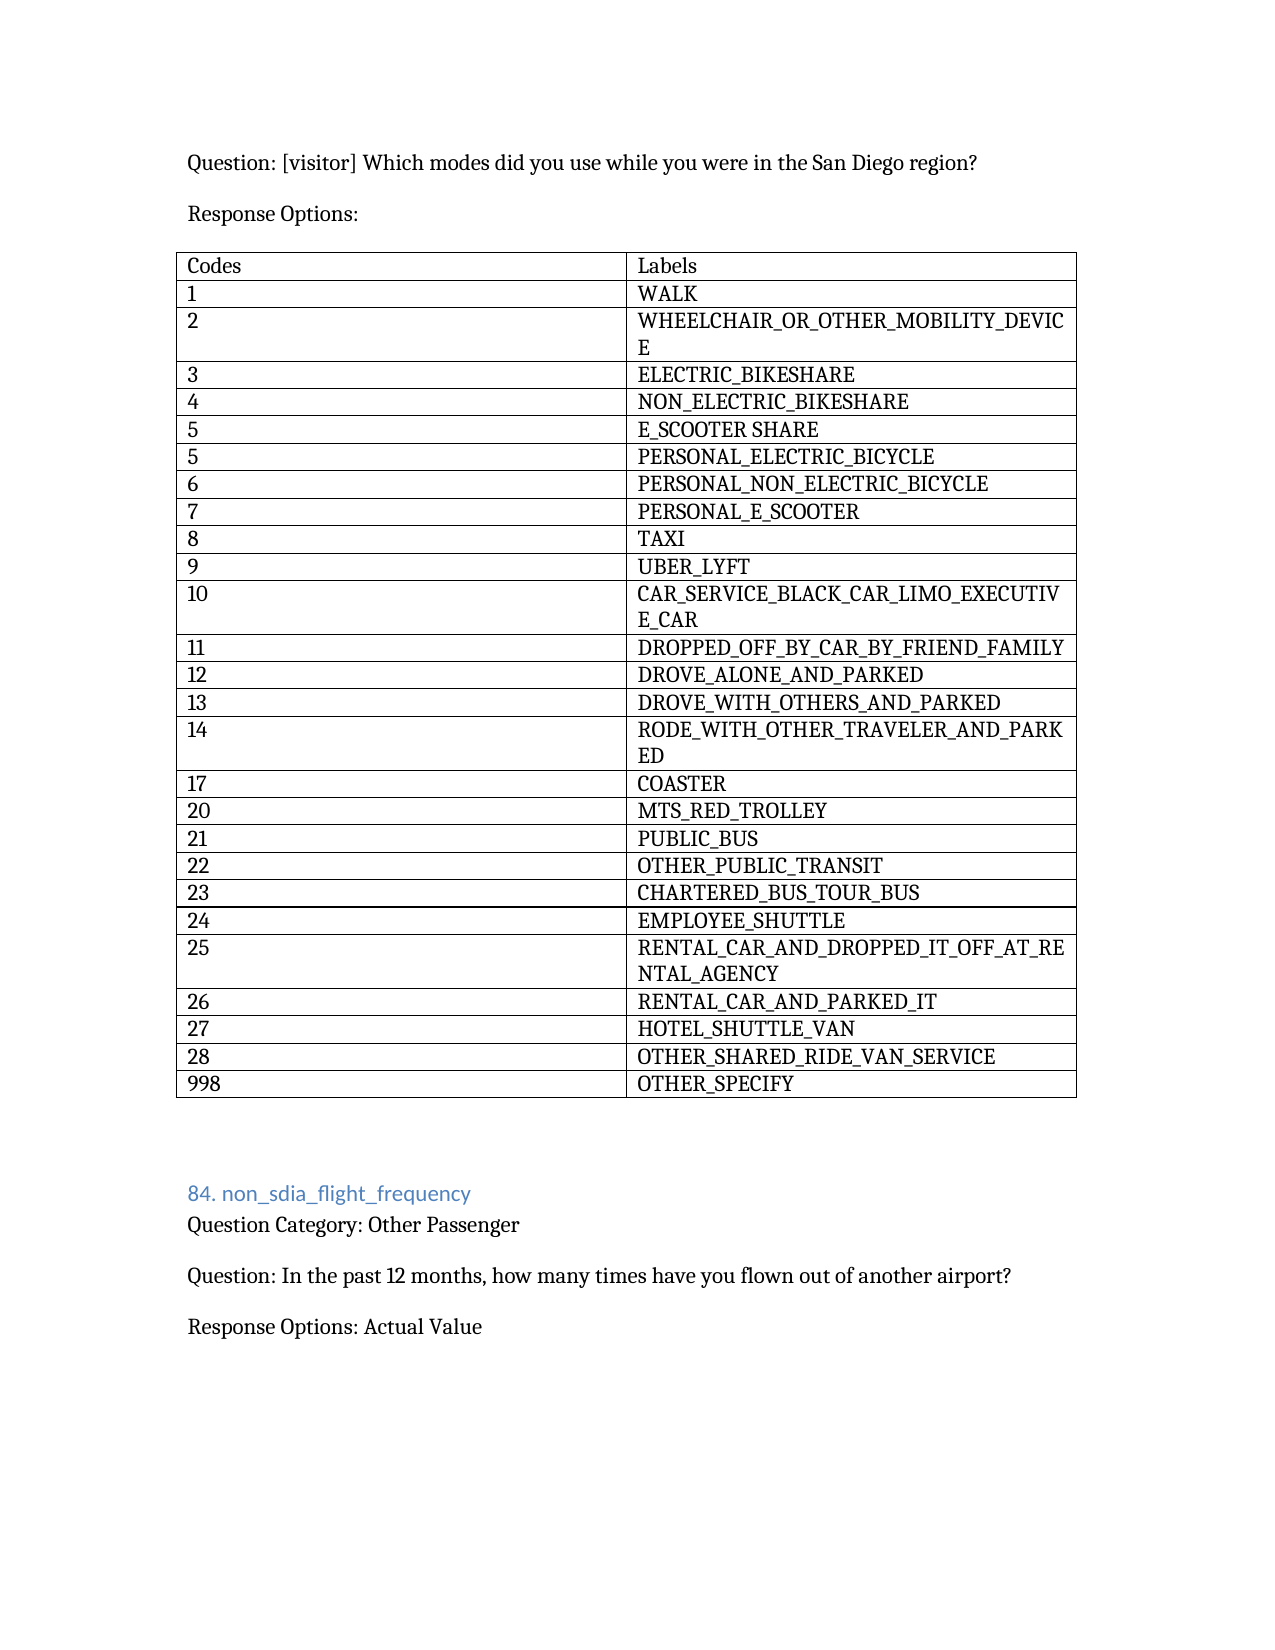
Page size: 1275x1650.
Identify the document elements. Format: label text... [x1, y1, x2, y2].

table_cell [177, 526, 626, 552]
table_cell 1 [177, 281, 626, 307]
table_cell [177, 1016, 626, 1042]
table_header Codes [177, 253, 626, 279]
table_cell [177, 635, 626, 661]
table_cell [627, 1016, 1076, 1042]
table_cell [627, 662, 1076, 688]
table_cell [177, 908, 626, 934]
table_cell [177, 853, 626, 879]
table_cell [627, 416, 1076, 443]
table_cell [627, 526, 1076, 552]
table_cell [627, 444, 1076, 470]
table_cell ELECTRIC_BIKESHARE [627, 362, 1076, 388]
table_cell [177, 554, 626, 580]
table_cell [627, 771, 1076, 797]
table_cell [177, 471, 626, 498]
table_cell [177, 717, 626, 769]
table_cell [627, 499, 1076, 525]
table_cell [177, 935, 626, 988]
table_cell WALK [627, 281, 1076, 307]
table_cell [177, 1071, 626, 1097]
text Response Options: Actual Value [187, 1314, 1087, 1340]
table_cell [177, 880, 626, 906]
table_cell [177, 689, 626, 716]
text Question: [visitor] Which modes did you use while you were in the San Diego region? [187, 150, 1087, 176]
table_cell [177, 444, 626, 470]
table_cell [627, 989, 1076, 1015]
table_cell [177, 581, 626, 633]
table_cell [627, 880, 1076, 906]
text Question: In the past 12 months, how many times have you flown out of another airport? [187, 1263, 1087, 1289]
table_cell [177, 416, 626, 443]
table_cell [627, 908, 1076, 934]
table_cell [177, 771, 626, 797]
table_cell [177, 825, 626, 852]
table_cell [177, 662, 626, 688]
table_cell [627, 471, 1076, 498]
text Question Category: Other Passenger [187, 1212, 1087, 1238]
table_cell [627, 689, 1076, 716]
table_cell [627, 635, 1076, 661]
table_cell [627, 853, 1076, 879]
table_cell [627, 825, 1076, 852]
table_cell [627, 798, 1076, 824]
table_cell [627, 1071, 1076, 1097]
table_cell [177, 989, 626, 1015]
table_cell 3 [177, 362, 626, 388]
text Response Options: [187, 201, 1087, 227]
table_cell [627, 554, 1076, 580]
table_header Labels [627, 253, 1076, 279]
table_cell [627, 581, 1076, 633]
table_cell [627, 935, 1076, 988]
table_cell WHEELCHAIR_OR_OTHER_MOBILITY_DEVICE [627, 308, 1076, 361]
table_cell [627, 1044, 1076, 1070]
table_cell 2 [177, 308, 626, 361]
table_cell NON_ELECTRIC_BIKESHARE [627, 389, 1076, 415]
subtitle 84. non_sdia_flight_frequency [187, 1179, 1087, 1207]
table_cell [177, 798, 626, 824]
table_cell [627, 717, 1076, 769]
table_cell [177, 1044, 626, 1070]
table_cell 4 [177, 389, 626, 415]
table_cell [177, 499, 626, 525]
